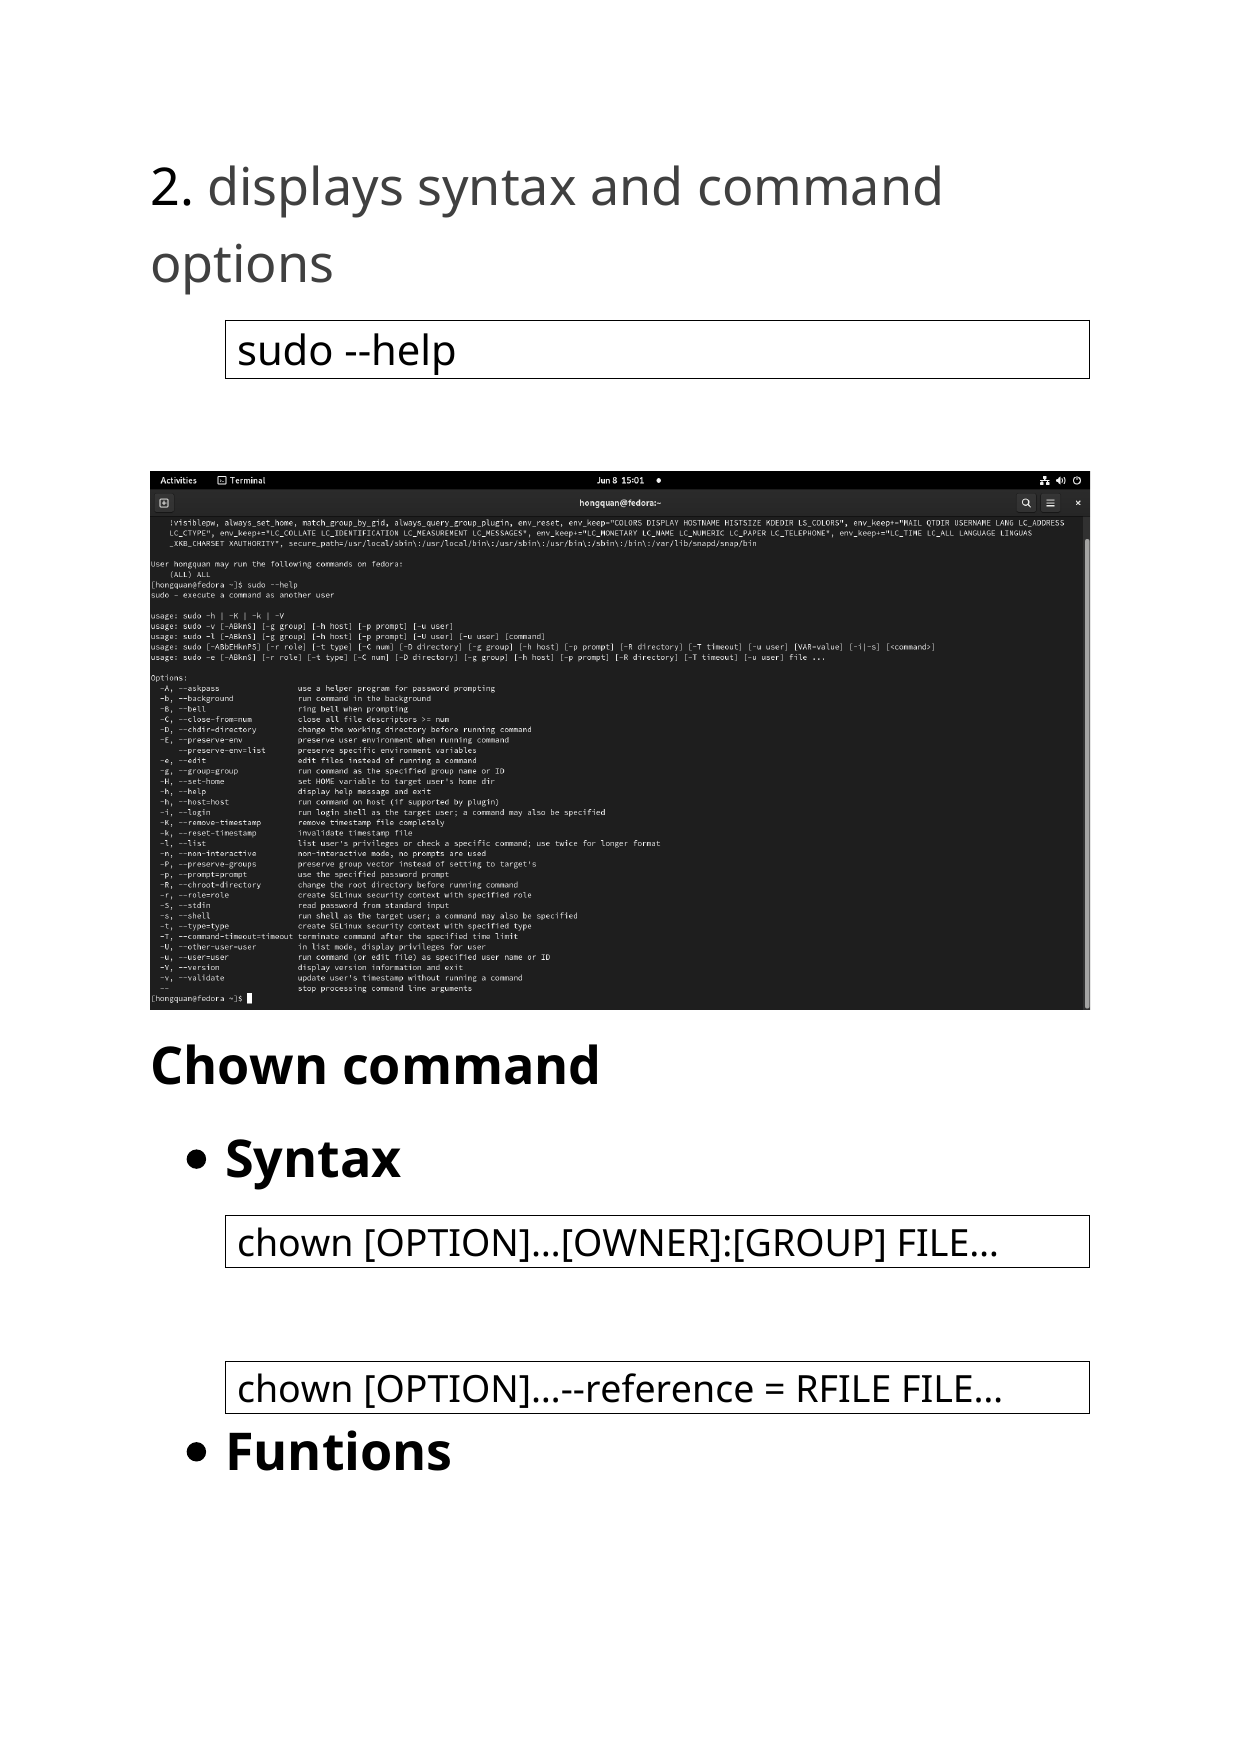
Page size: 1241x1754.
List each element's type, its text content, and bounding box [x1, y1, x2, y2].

table_header sudo --help [226, 321, 1089, 378]
list Funtions [187, 1414, 1090, 1485]
picture [150, 471, 1091, 1010]
list Syntax [187, 1122, 1090, 1193]
table_header chown [OPTION]…--reference = RFILE FILE… [226, 1362, 1089, 1413]
text Chown command [150, 1028, 1090, 1099]
table_header chown [OPTION]…[OWNER]:[GROUP] FILE… [226, 1216, 1089, 1267]
text 2. displays syntax and command options [150, 150, 1090, 297]
